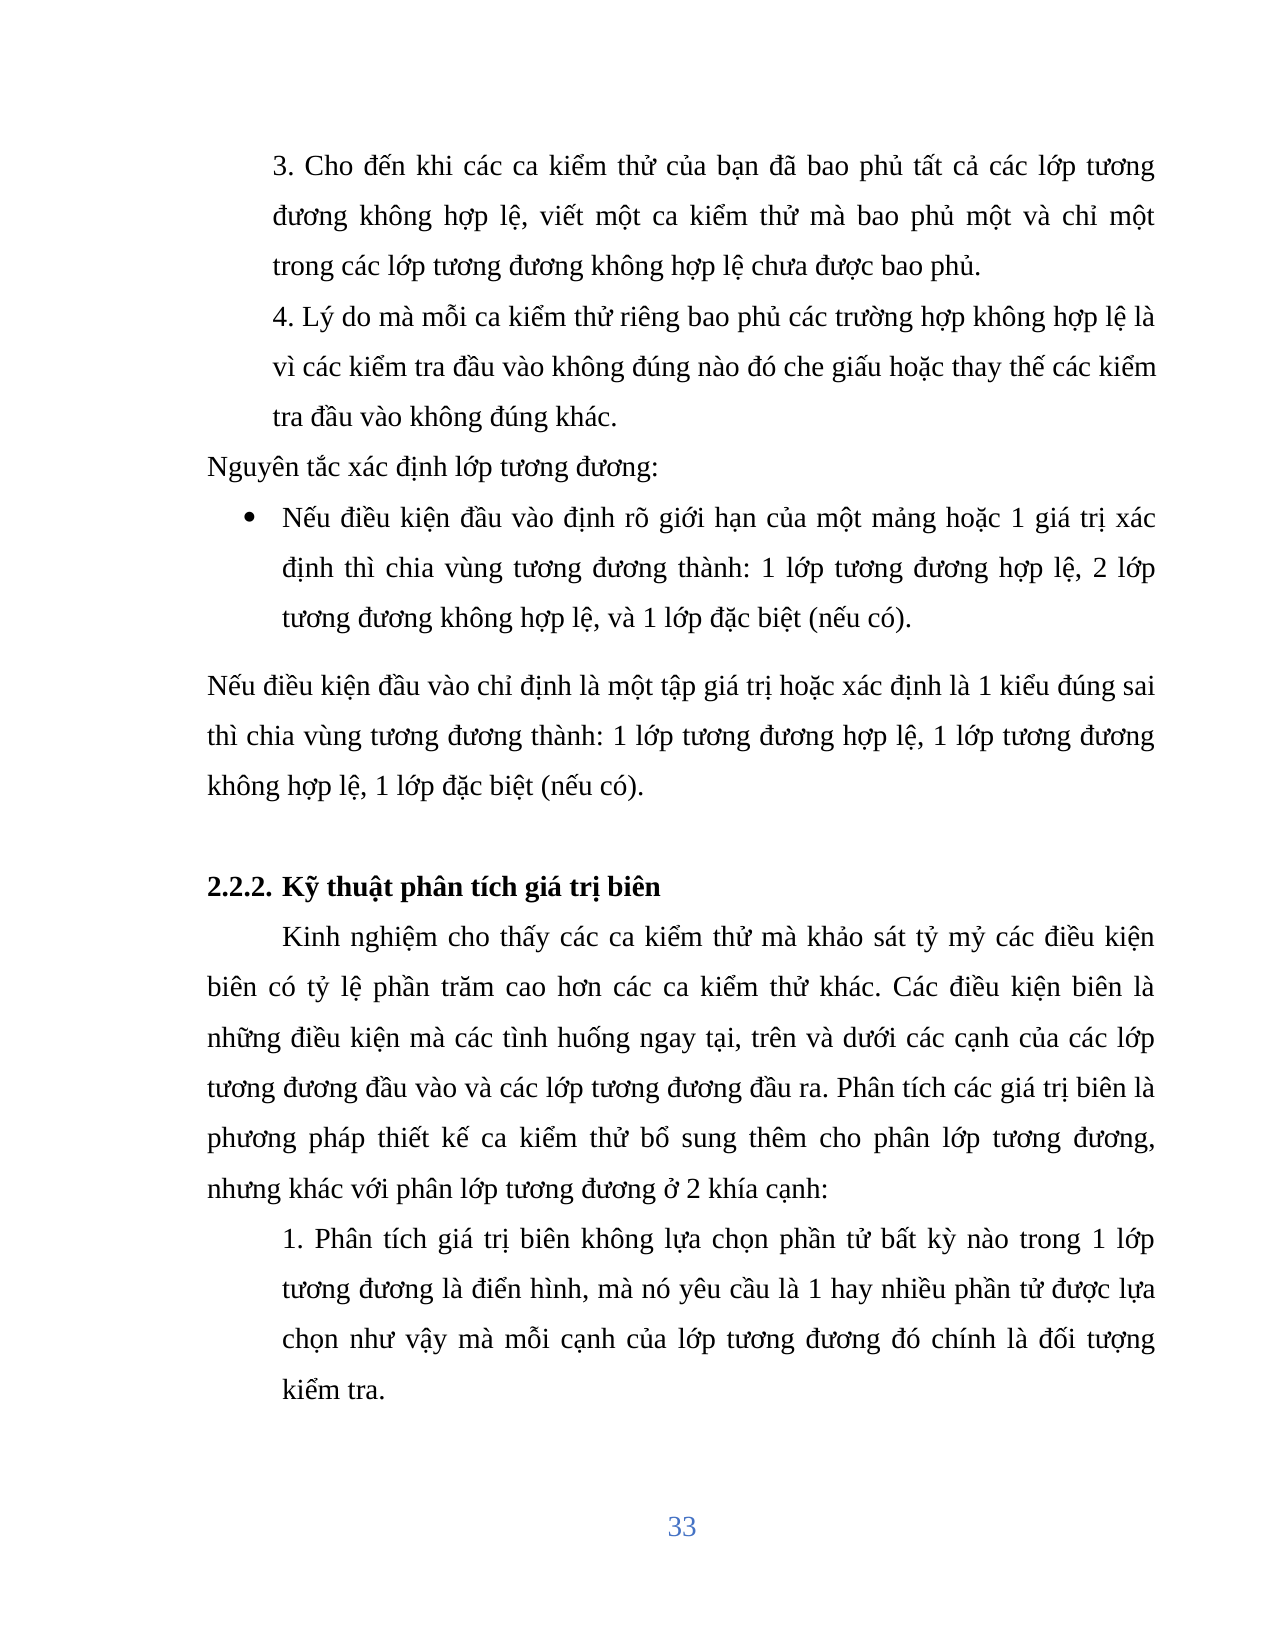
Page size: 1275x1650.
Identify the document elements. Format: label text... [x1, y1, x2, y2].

list Nếu điều kiện đầu vào định rõ giới hạn của một mảng hoặc 1 giá trị xác định thì chia vùng tương đương thành: 1 lớp tương đương hợp lệ, 2 lớp tương đương không hợp lệ, và 1 lớp đặc biệt (nếu có). [244, 500, 1157, 634]
list Nguyên tắc xác định lớp tương đương: [207, 449, 1157, 483]
text 1. Phân tích giá trị biên không lựa chọn phần tử bất kỳ nào trong 1 lớp tương đương là điển hình, mà nó yêu cầu là 1 hay nhiều phần tử được lựa chọn như vậy mà mỗi cạnh của lớp tương đương đó chính là đối tượng kiểm tra. [282, 1221, 1157, 1406]
text Kinh nghiệm cho thấy các ca kiểm thử mà khảo sát tỷ mỷ các điều kiện biên có tỷ lệ phần trăm cao hơn các ca kiểm thử khác. Các điều kiện biên là những điều kiện mà các tình huống ngay tại, trên và dưới các cạnh của các lớp tương đương đầu vào và các lớp tương đương đầu ra. Phân tích các giá trị biên là phương pháp thiết kế ca kiểm thử bổ sung thêm cho phân lớp tương đương, nhưng khác với phân lớp tương đương ở 2 khía cạnh: [207, 919, 1157, 1204]
list Kỹ thuật phân tích giá trị biên [207, 869, 1157, 902]
text 3. Cho đến khi các ca kiểm thử của bạn đã bao phủ tất cả các lớp tương đương không hợp lệ, viết một ca kiểm thử mà bao phủ một và chỉ một trong các lớp tương đương không hợp lệ chưa được bao phủ. [272, 148, 1157, 282]
text 4. Lý do mà mỗi ca kiểm thử riêng bao phủ các trường hợp không hợp lệ là vì các kiểm tra đầu vào không đúng nào đó che giấu hoặc thay thế các kiểm tra đầu vào không đúng khác. [272, 299, 1157, 433]
text Nếu điều kiện đầu vào chỉ định là một tập giá trị hoặc xác định là 1 kiểu đúng sai thì chia vùng tương đương thành: 1 lớp tương đương hợp lệ, 1 lớp tương đương không hợp lệ, 1 lớp đặc biệt (nếu có). [207, 668, 1157, 802]
